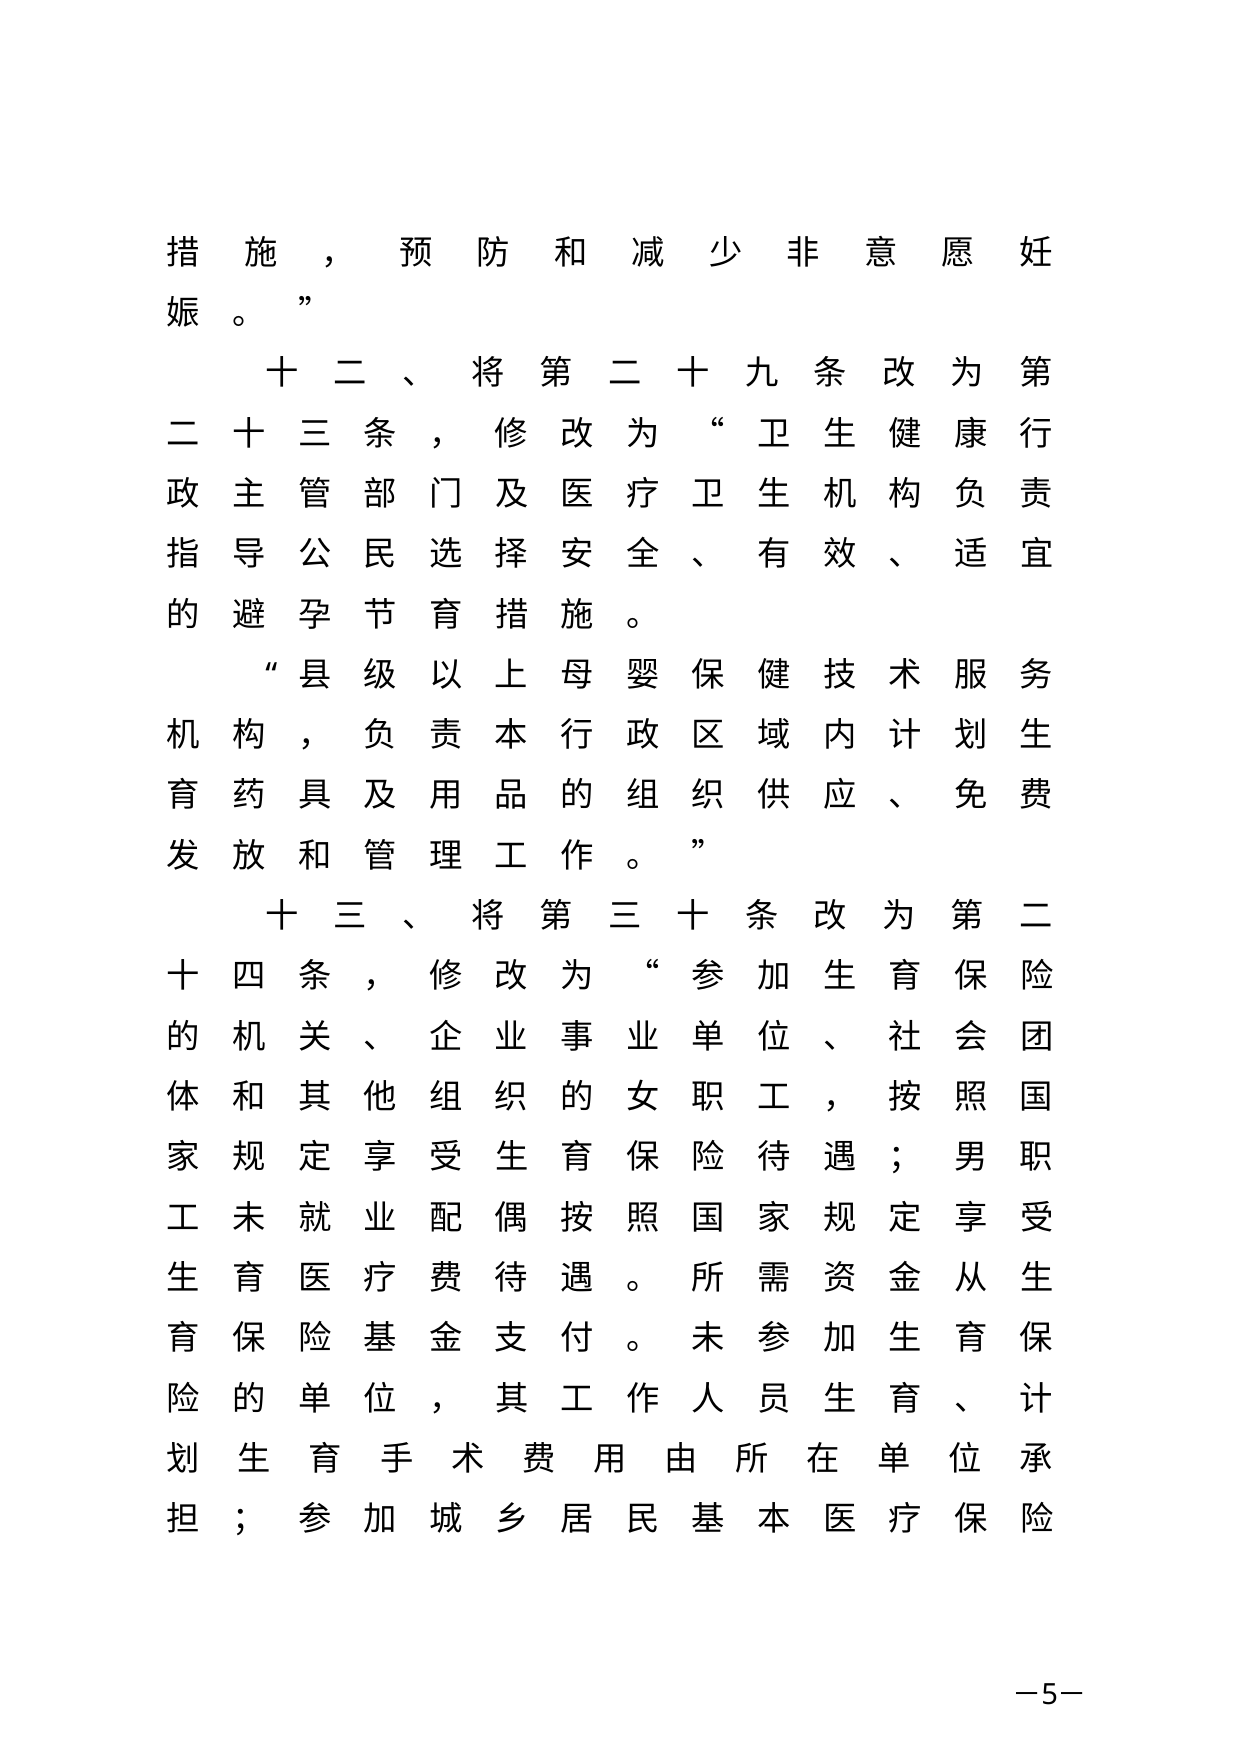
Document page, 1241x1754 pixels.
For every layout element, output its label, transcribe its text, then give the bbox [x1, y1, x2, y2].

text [167, 219, 1085, 340]
text 十二、将第二十九条改为第二十三条，修改为“卫生健康行政主管部门及医疗卫生机构负责指导公民选择安全、有效、适宜的避孕节育措施。 [167, 340, 1085, 642]
text “县级以上母婴保健技术服务机构，负责本行政区域内计划生育药具及用品的组织供应、免费发放和管理工作。” [167, 642, 1085, 883]
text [167, 883, 1085, 1546]
